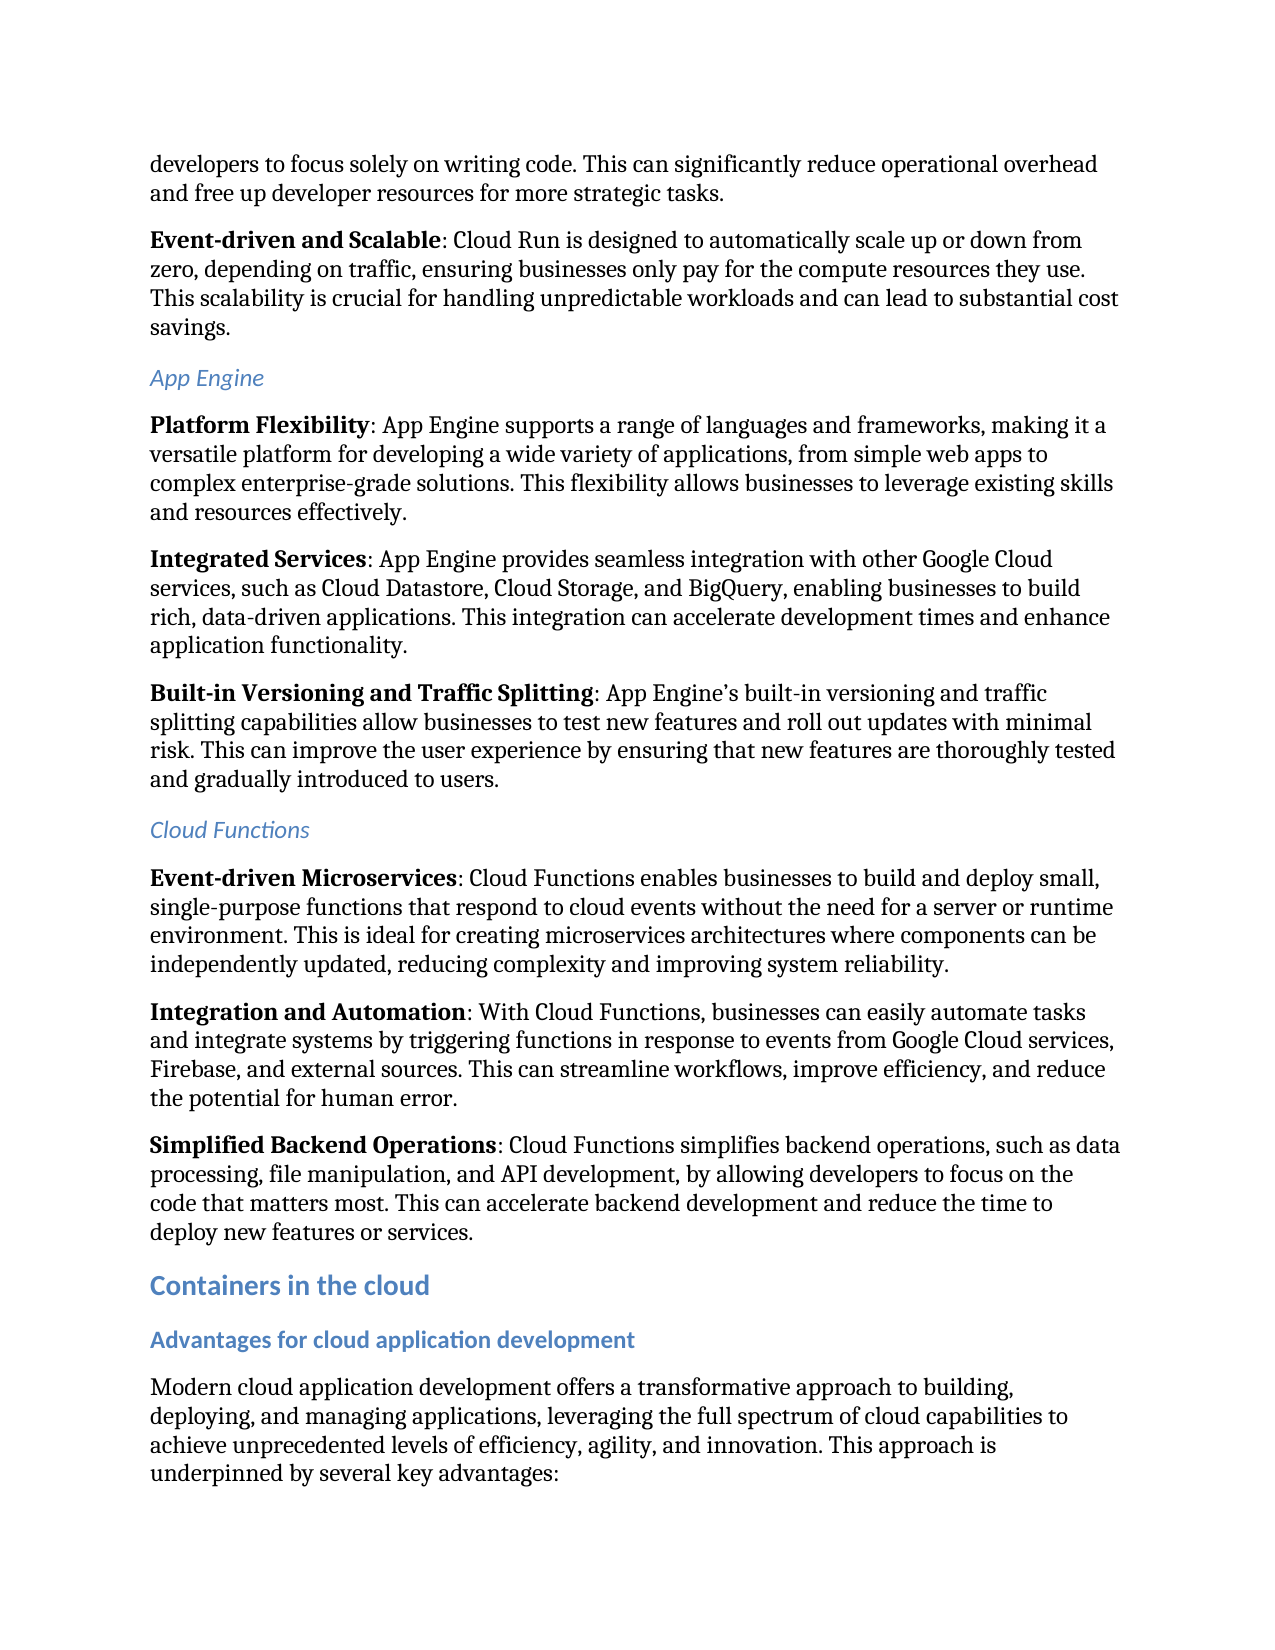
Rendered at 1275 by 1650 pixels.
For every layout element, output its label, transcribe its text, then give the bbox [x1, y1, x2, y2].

text Built-in Versioning and Traffic Splitting: App Engine’s built-in versioning and traffic splitting capabilities allow businesses to test new features and roll out updates with minimal risk. This can improve the user experience by ensuring that new features are thoroughly tested and gradually introduced to users. [150, 679, 1125, 794]
text Modern cloud application development offers a transformative approach to building, deploying, and managing applications, leveraging the full spectrum of cloud capabilities to achieve unprecedented levels of efficiency, agility, and innovation. This approach is underpinned by several key advantages: [150, 1373, 1125, 1488]
subtitle Containers in the cloud [150, 1267, 1125, 1303]
text Platform Flexibility: App Engine supports a range of languages and frameworks, making it a versatile platform for developing a wide variety of applications, from simple web apps to complex enterprise-grade solutions. This flexibility allows businesses to leverage existing skills and resources effectively. [150, 411, 1125, 526]
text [150, 150, 1125, 207]
text Integration and Automation: With Cloud Functions, businesses can easily automate tasks and integrate systems by triggering functions in response to events from Google Cloud services, Firebase, and external sources. This can streamline workflows, improve efficiency, and reduce the potential for human error. [150, 998, 1125, 1113]
text Integrated Services: App Engine provides seamless integration with other Google Cloud services, such as Cloud Datastore, Cloud Storage, and BigQuery, enabling businesses to build rich, data-driven applications. This integration can accelerate development times and enhance application functionality. [150, 545, 1125, 660]
subtitle Cloud Functions [150, 815, 1125, 845]
subtitle Advantages for cloud application development [150, 1324, 1125, 1354]
text Event-driven and Scalable: Cloud Run is designed to automatically scale up or down from zero, depending on traffic, ensuring businesses only pay for the compute resources they use. This scalability is crucial for handling unpredictable workloads and can lead to substantial cost savings. [150, 226, 1125, 341]
text Simplified Backend Operations: Cloud Functions simplifies backend operations, such as data processing, file manipulation, and API development, by allowing developers to focus on the code that matters most. This can accelerate backend development and reduce the time to deploy new features or services. [150, 1131, 1125, 1246]
text Event-driven Microservices: Cloud Functions enables businesses to build and deploy small, single-purpose functions that respond to cloud events without the need for a server or runtime environment. This is ideal for creating microservices architectures where components can be independently updated, reducing complexity and improving system reliability. [150, 864, 1125, 979]
subtitle App Engine [150, 362, 1125, 393]
